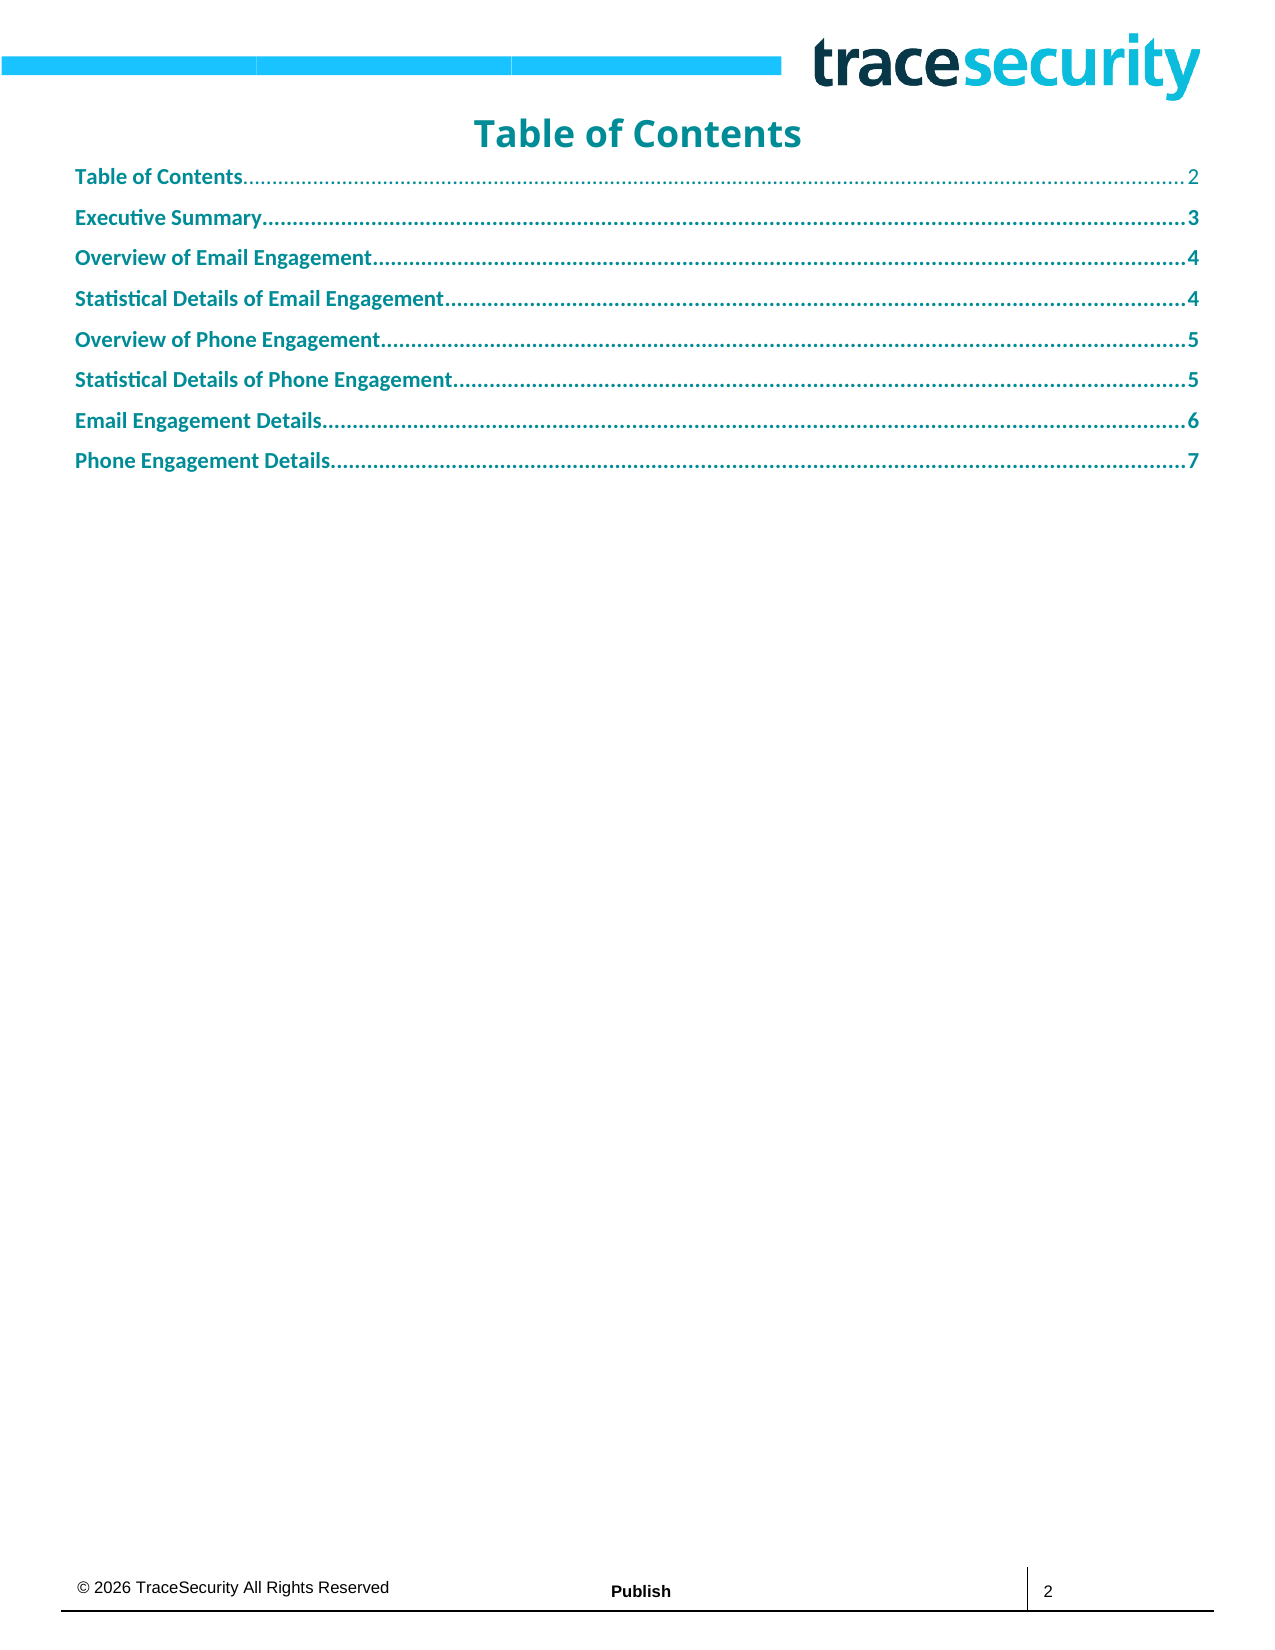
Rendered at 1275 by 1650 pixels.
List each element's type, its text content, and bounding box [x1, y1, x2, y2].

picture [814, 33, 1200, 101]
text Table of Contents 2 [75, 162, 1200, 190]
text Overview of Email Engagement 4 [75, 243, 1200, 272]
subtitle Table of Contents [75, 107, 1200, 158]
text Statistical Details of Phone Engagement 5 [75, 365, 1200, 393]
text Statistical Details of Email Engagement 4 [75, 284, 1200, 312]
text Email Engagement Details 6 [75, 406, 1200, 434]
text Phone Engagement Details 7 [75, 447, 1200, 475]
text Executive Summary 3 [75, 203, 1200, 231]
text Overview of Phone Engagement 5 [75, 325, 1200, 353]
